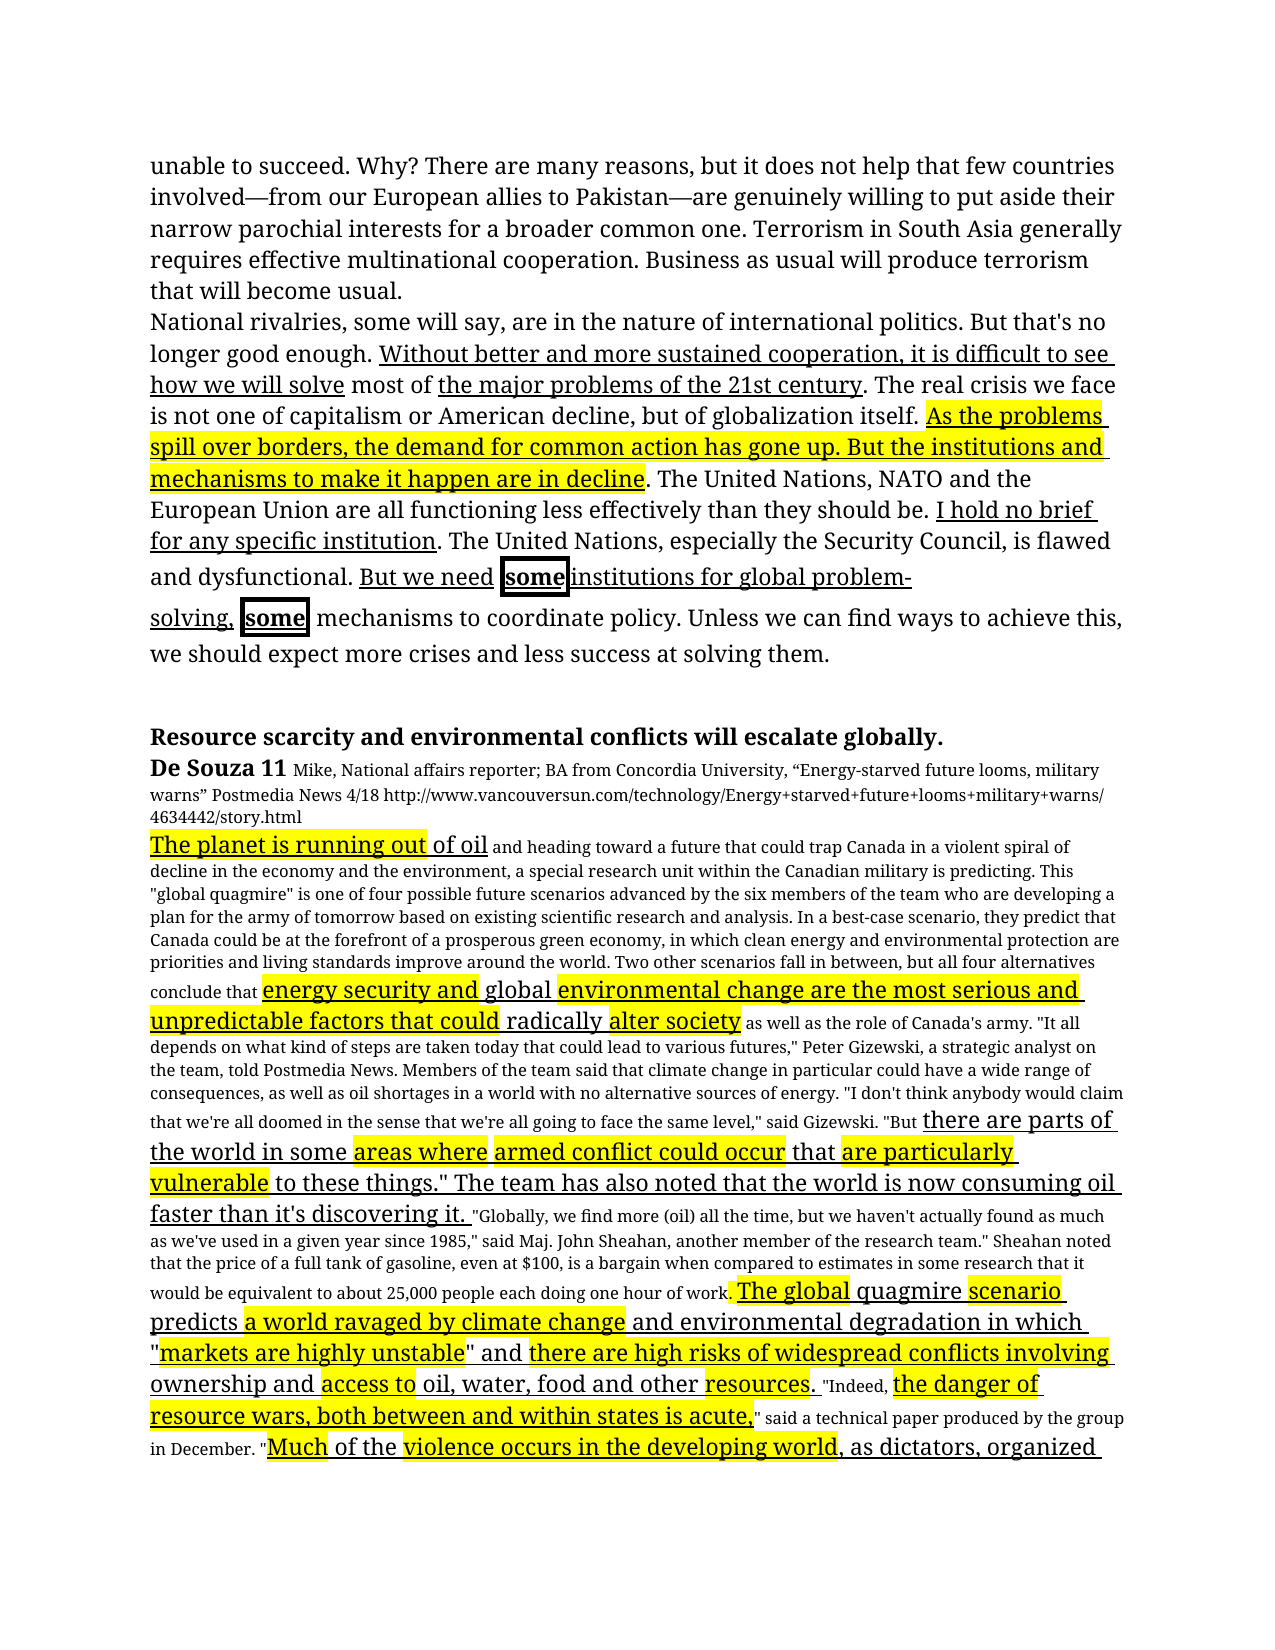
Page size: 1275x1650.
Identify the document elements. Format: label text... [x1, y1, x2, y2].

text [150, 829, 1125, 1462]
text De Souza 11 Mike, National affairs reporter; BA from Concordia University, “Energy-starved future looms, military warns” Postmedia News 4/18 http://www.vancouversun.com/technology/Energy+starved+future+looms+military+warns/4634442/story.html [150, 752, 1125, 829]
text National rivalries, some will say, are in the nature of international politics. But that's no longer good enough. Without better and more sustained cooperation, it is difficult to see how we will solve most of the major problems of the 21st century. The real crisis we face is not one of capitalism or American decline, but of globalization itself. As the problems spill over borders, the demand for common action has gone up. But the institutions and mechanisms to make it happen are in decline. The United Nations, NATO and the European Union are all functioning less effectively than they should be. I hold no brief for any specific institution. The United Nations, especially the Security Council, is flawed and dysfunctional. But we need someinstitutions for global problem-solving, some mechanisms to coordinate policy. Unless we can find ways to achieve this, we should expect more crises and less success at solving them. [150, 306, 1125, 669]
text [150, 150, 1125, 306]
subtitle Resource scarcity and environmental conflicts will escalate globally. [150, 721, 1125, 752]
